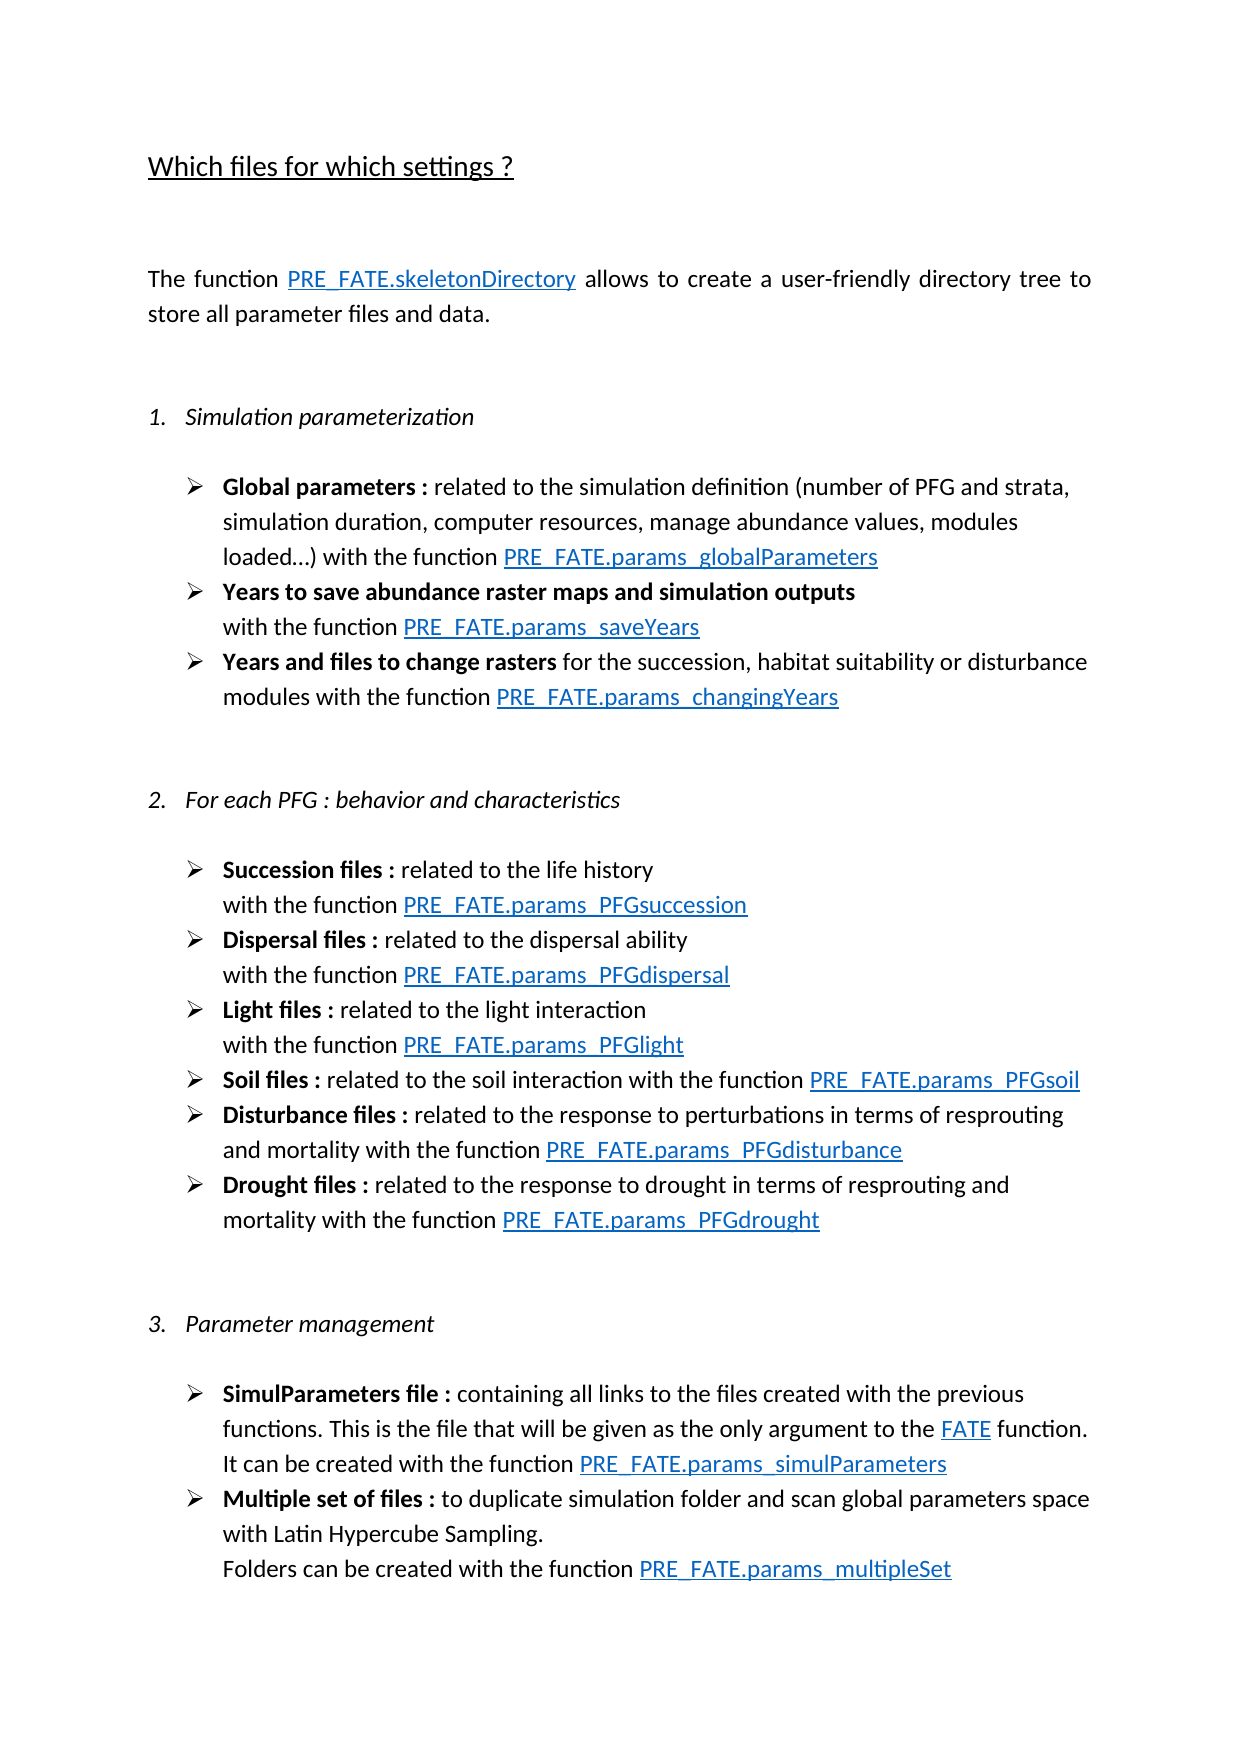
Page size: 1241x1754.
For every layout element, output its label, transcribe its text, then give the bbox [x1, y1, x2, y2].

list Disturbance files : related to the response to perturbations in terms of resprouting and mortality with the function PRE_FATE.params_PFGdisturbance [185, 1099, 1093, 1165]
list Years to save abundance raster maps and simulation outputs with the function PRE_FATE.params_saveYears [185, 576, 1093, 642]
list Soil files : related to the soil interaction with the function PRE_FATE.params_PFGsoil [185, 1064, 1093, 1095]
list Drought files : related to the response to drought in terms of resprouting and mortality with the function PRE_FATE.params_PFGdrought [185, 1169, 1093, 1235]
list Multiple set of files : to duplicate simulation folder and scan global parameters space with Latin Hypercube Sampling. Folders can be created with the function PRE_FATE.params_multipleSet [185, 1483, 1093, 1583]
list Light files : related to the light interaction with the function PRE_FATE.params_PFGlight [185, 994, 1093, 1060]
list Years and files to change rasters for the succession, habitat suitability or disturbance modules with the function PRE_FATE.params_changingYears [185, 646, 1093, 712]
list Parameter management [148, 1308, 1093, 1373]
list Succession files : related to the life history with the function PRE_FATE.params_PFGsuccession [185, 854, 1093, 920]
list Dispersal files : related to the dispersal ability with the function PRE_FATE.params_PFGdispersal [185, 924, 1093, 990]
list For each PFG : behavior and characteristics [148, 784, 1093, 850]
text Which files for which settings ? [148, 148, 1093, 183]
list Global parameters : related to the simulation definition (number of PFG and strata, simulation duration, computer resources, manage abundance values, modules loaded…) with the function PRE_FATE.params_globalParameters [185, 471, 1093, 572]
text The function PRE_FATE.skeletonDirectory allows to create a user-friendly directory tree to store all parameter files and data. [148, 263, 1093, 328]
list SimulParameters file : containing all links to the files created with the previous functions. This is the file that will be given as the only argument to the FATE function. It can be created with the function PRE_FATE.params_simulParameters [185, 1378, 1093, 1478]
list Simulation parameterization [148, 401, 1093, 467]
